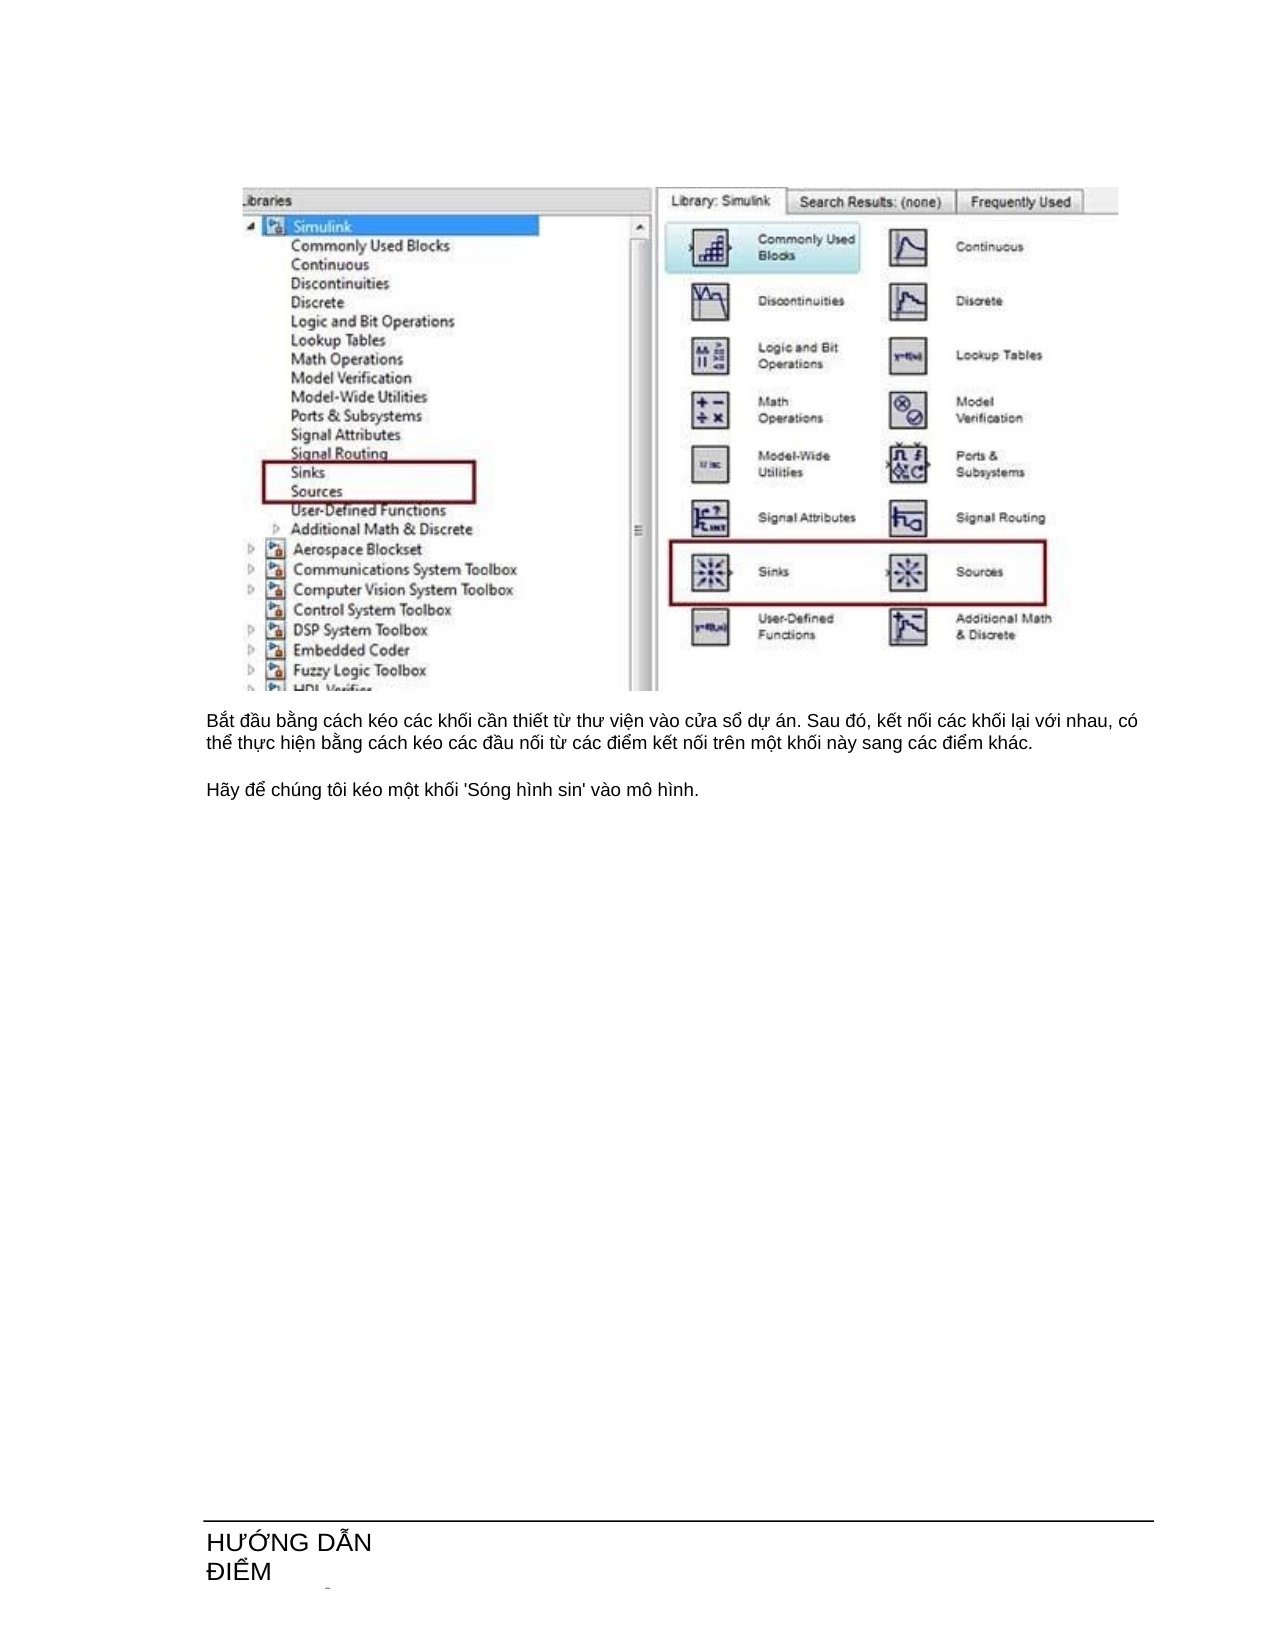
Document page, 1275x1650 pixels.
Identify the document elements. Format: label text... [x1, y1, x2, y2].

text Hãy để chúng tôi kéo một khối 'Sóng hình sin' vào mô hình. [206, 778, 1275, 800]
picture [242, 187, 1119, 691]
text Bắt đầu bằng cách kéo các khối cần thiết từ thư viện vào cửa sổ dự án. Sau đó, kết nối các khối lại với nhau, có thể thực hiện bằng cách kéo các đầu nối từ các điểm kết nối trên một khối này sang các điểm khác. [206, 710, 1152, 753]
